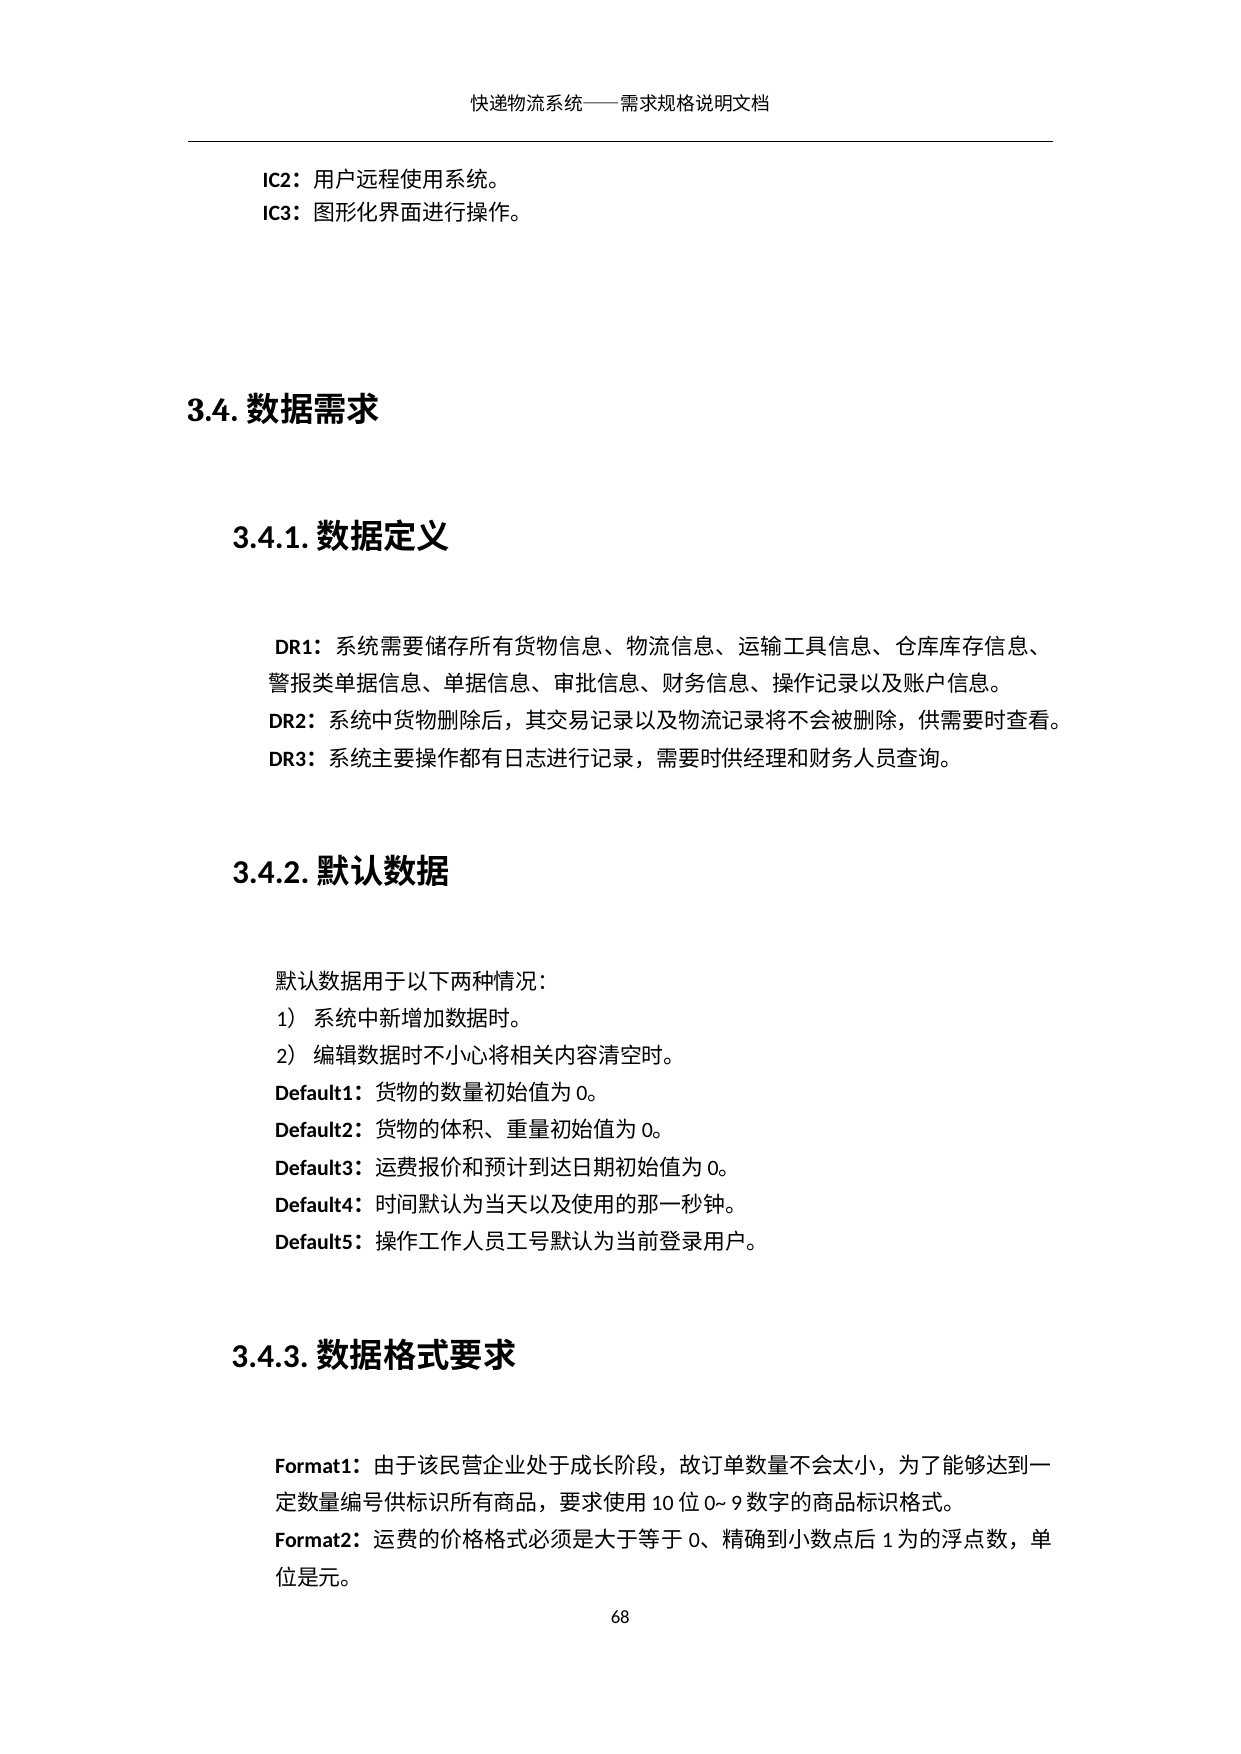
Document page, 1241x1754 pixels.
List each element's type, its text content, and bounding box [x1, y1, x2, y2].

text Format2：运费的价格格式必须是大于等于0、精确到小数点后1为的浮点数，单位是元。 [275, 1522, 1053, 1592]
text DR2：系统中货物删除后，其交易记录以及物流记录将不会被删除，供需要时查看。 [225, 703, 1053, 735]
list DR3：系统主要操作都有日志进行记录，需要时供经理和财务人员查询。 [269, 740, 1053, 773]
subtitle 数据需求 [187, 374, 1053, 439]
subtitle 3.4.3. 数据格式要求 [187, 1320, 1053, 1385]
list IC2：用户远程使用系统。 [262, 162, 1053, 194]
text Format1：由于该民营企业处于成长阶段，故订单数量不会太小，为了能够达到一定数量编号供标识所有商品，要求使用10位0~ 9数字的商品标识格式。 [275, 1448, 1053, 1517]
list IC3：图形化界面进行操作。 [262, 194, 1053, 227]
text Default5：操作工作人员工号默认为当前登录用户。 [231, 1224, 1053, 1256]
list 编辑数据时不小心将相关内容清空时。 [276, 1038, 1053, 1070]
text Default3：运费报价和预计到达日期初始值为0。 [231, 1149, 1053, 1182]
subtitle 3.4.2. 默认数据 [232, 836, 1053, 901]
text Default4：时间默认为当天以及使用的那一秒钟。 [231, 1186, 1053, 1219]
list 系统中新增加数据时。 [276, 1001, 1053, 1033]
text Default2：货物的体积、重量初始值为0。 [275, 1112, 1053, 1144]
text Default1：货物的数量初始值为0。 [231, 1075, 1053, 1107]
text DR1：系统需要储存所有货物信息、物流信息、运输工具信息、仓库库存信息、警报类单据信息、单据信息、审批信息、财务信息、操作记录以及账户信息。 [269, 628, 1053, 698]
text 默认数据用于以下两种情况： [231, 963, 1053, 996]
subtitle 3.4.1. 数据定义 [232, 501, 1053, 566]
